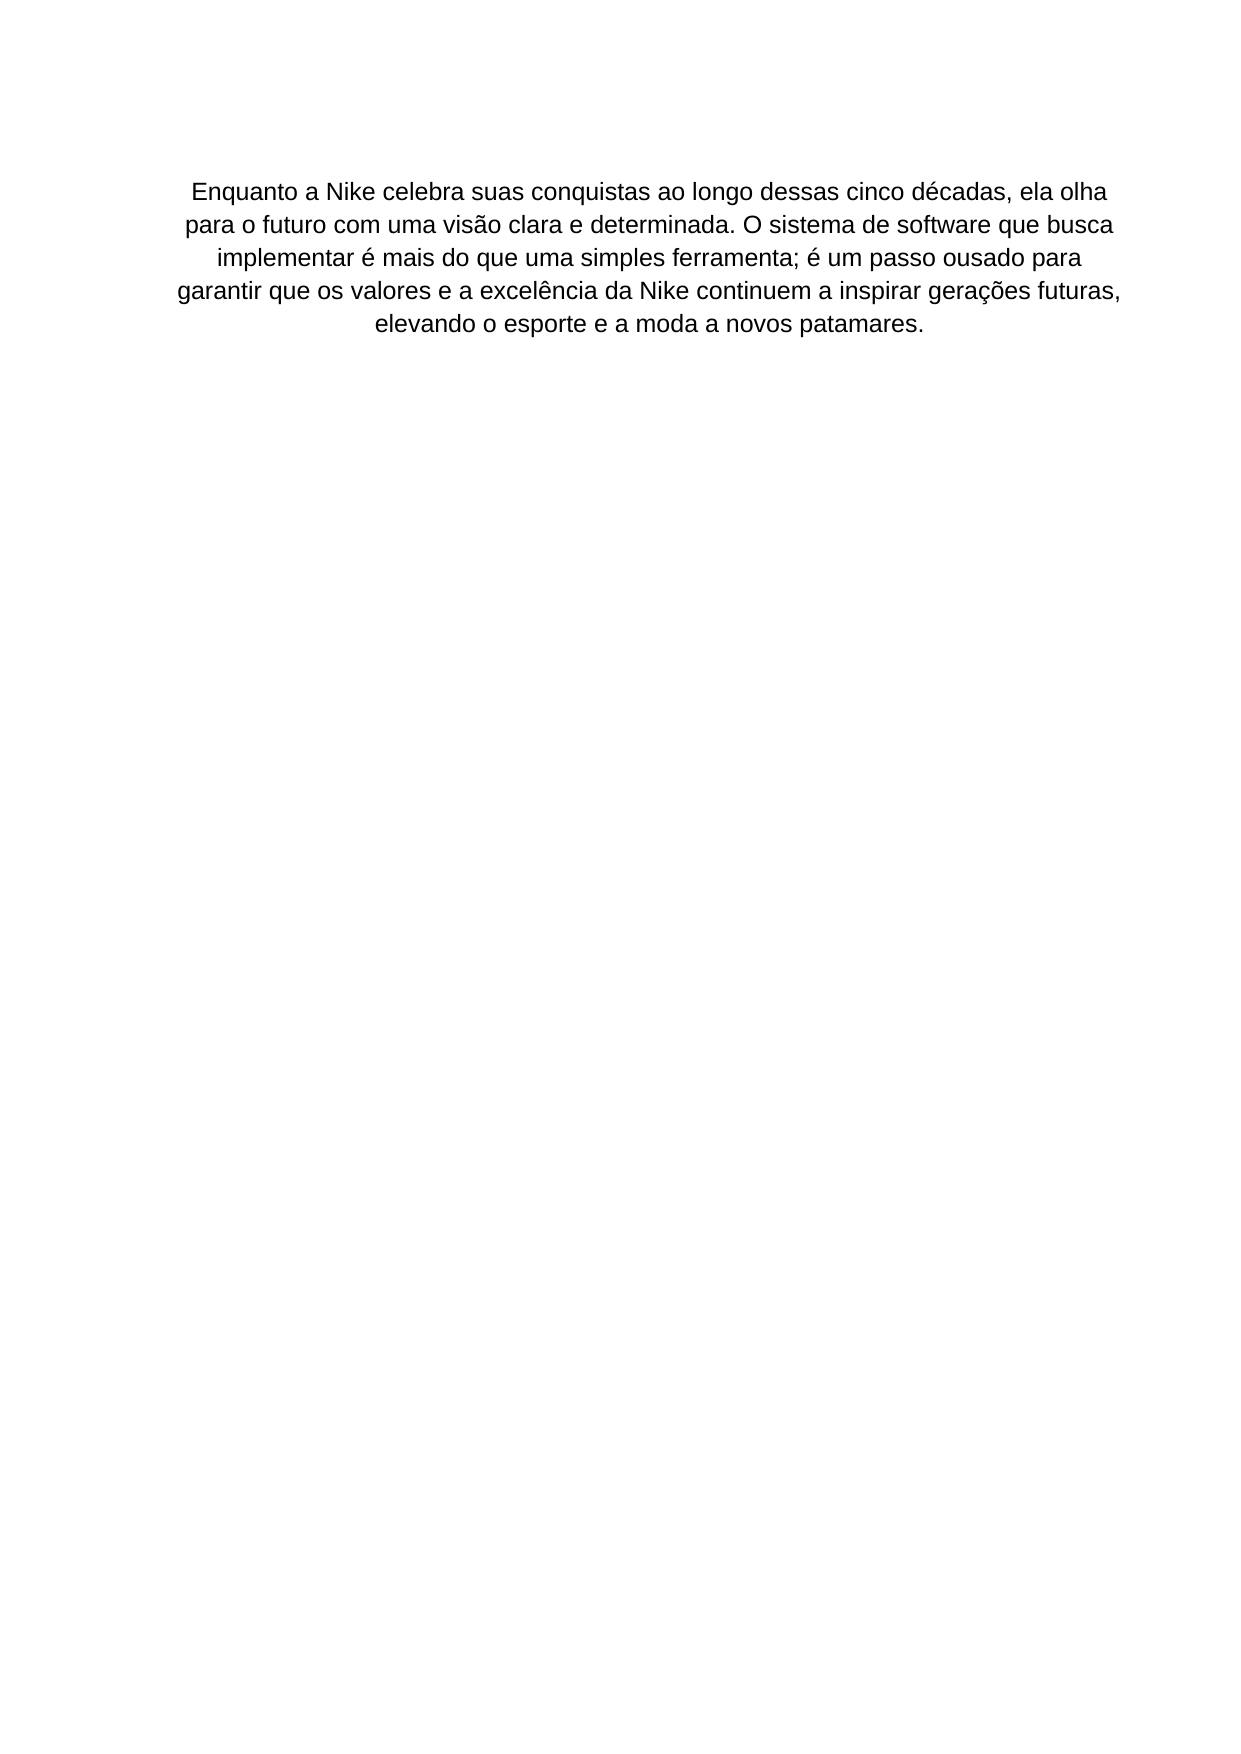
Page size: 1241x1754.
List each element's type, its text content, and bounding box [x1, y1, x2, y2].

text Enquanto a Nike celebra suas conquistas ao longo dessas cinco décadas, ela olha para o futuro com uma visão clara e determinada. O sistema de software que busca implementar é mais do que uma simples ferramenta; é um passo ousado para garantir que os valores e a excelência da Nike continuem a inspirar gerações futuras, elevando o esporte e a moda a novos patamares. [177, 177, 1122, 338]
